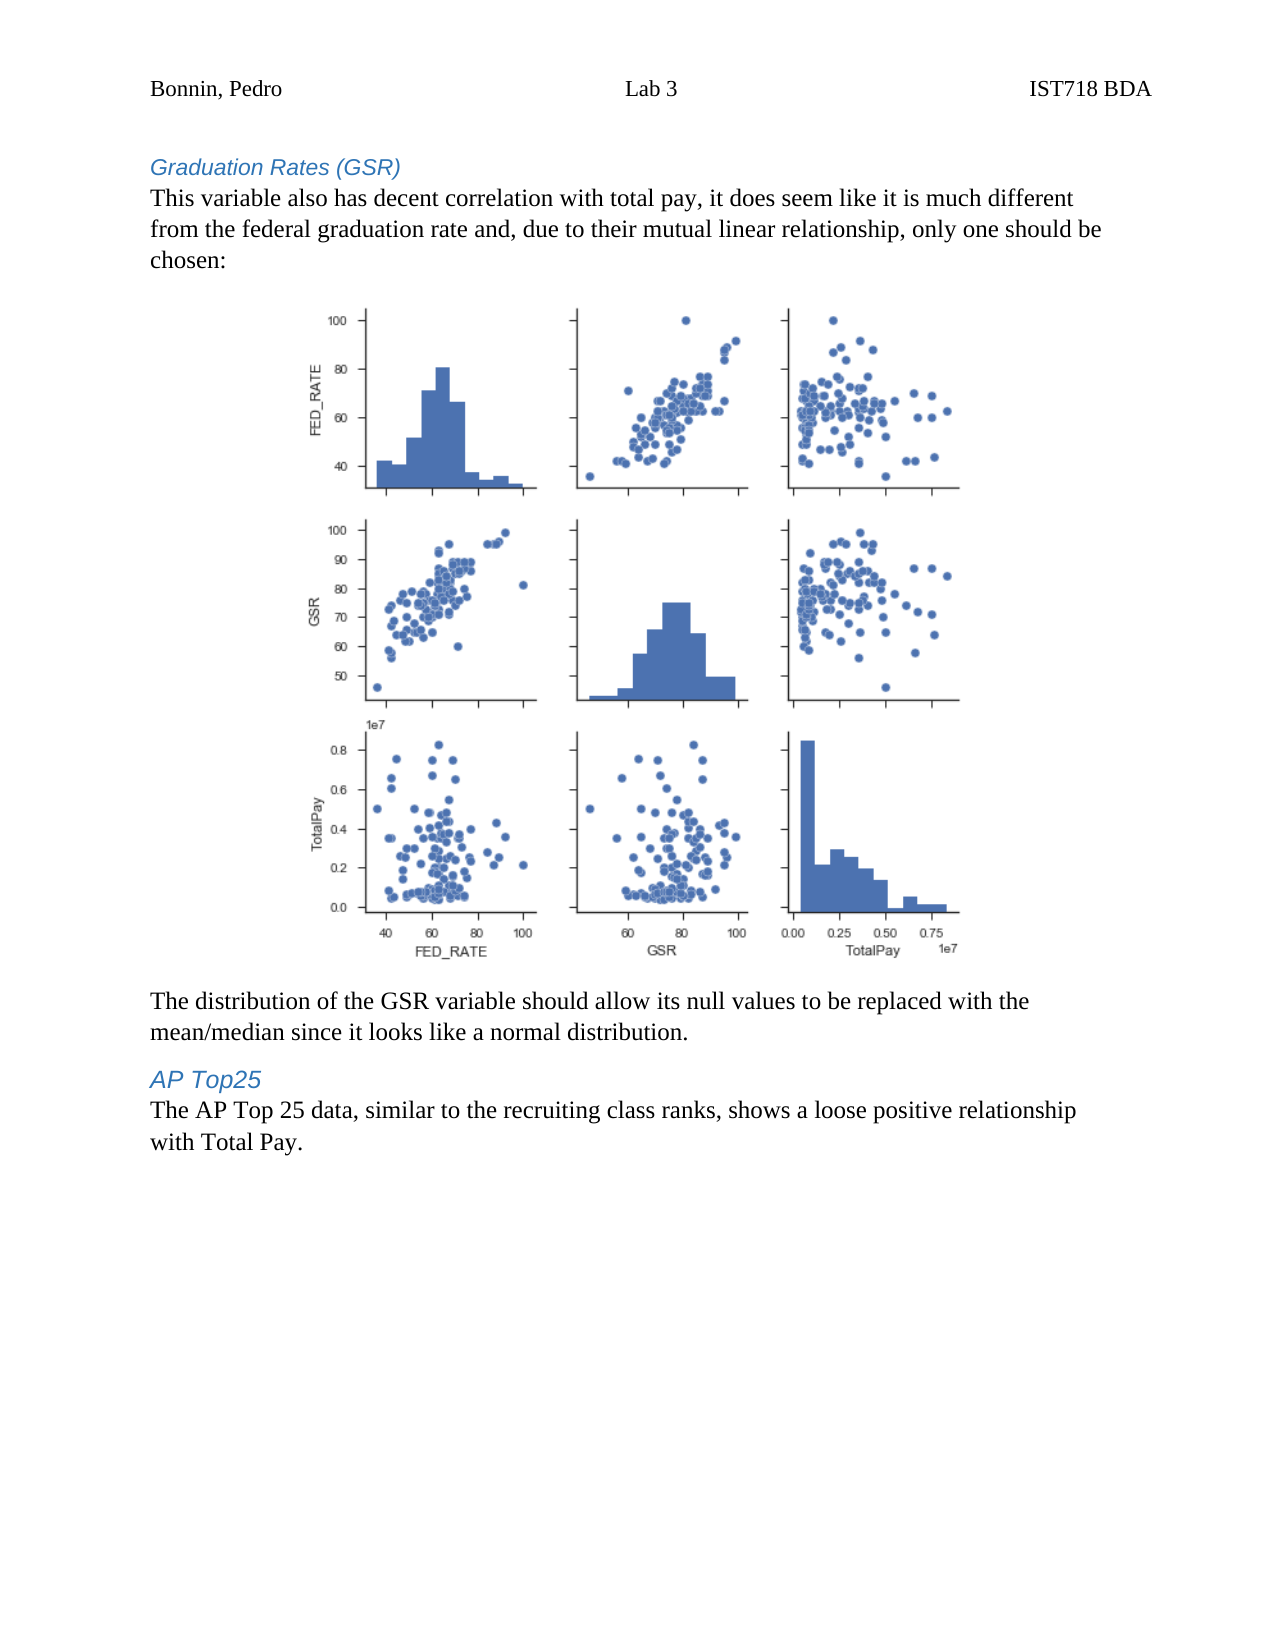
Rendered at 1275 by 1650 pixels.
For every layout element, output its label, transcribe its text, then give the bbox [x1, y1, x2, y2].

subtitle Graduation Rates (GSR) [150, 154, 1125, 181]
text The AP Top 25 data, similar to the recruiting class ranks, shows a loose positive relationship with Total Pay. [150, 1096, 1125, 1155]
text This variable also has decent correlation with total pay, it does seem like it is much different from the federal graduation rate and, due to their mutual linear relationship, only one should be chosen: [150, 183, 1125, 273]
subtitle AP Top25 [150, 1064, 1125, 1093]
picture [300, 292, 975, 967]
text The distribution of the GSR variable should allow its null values to be replaced with the mean/median since it looks like a normal distribution. [150, 986, 1125, 1046]
